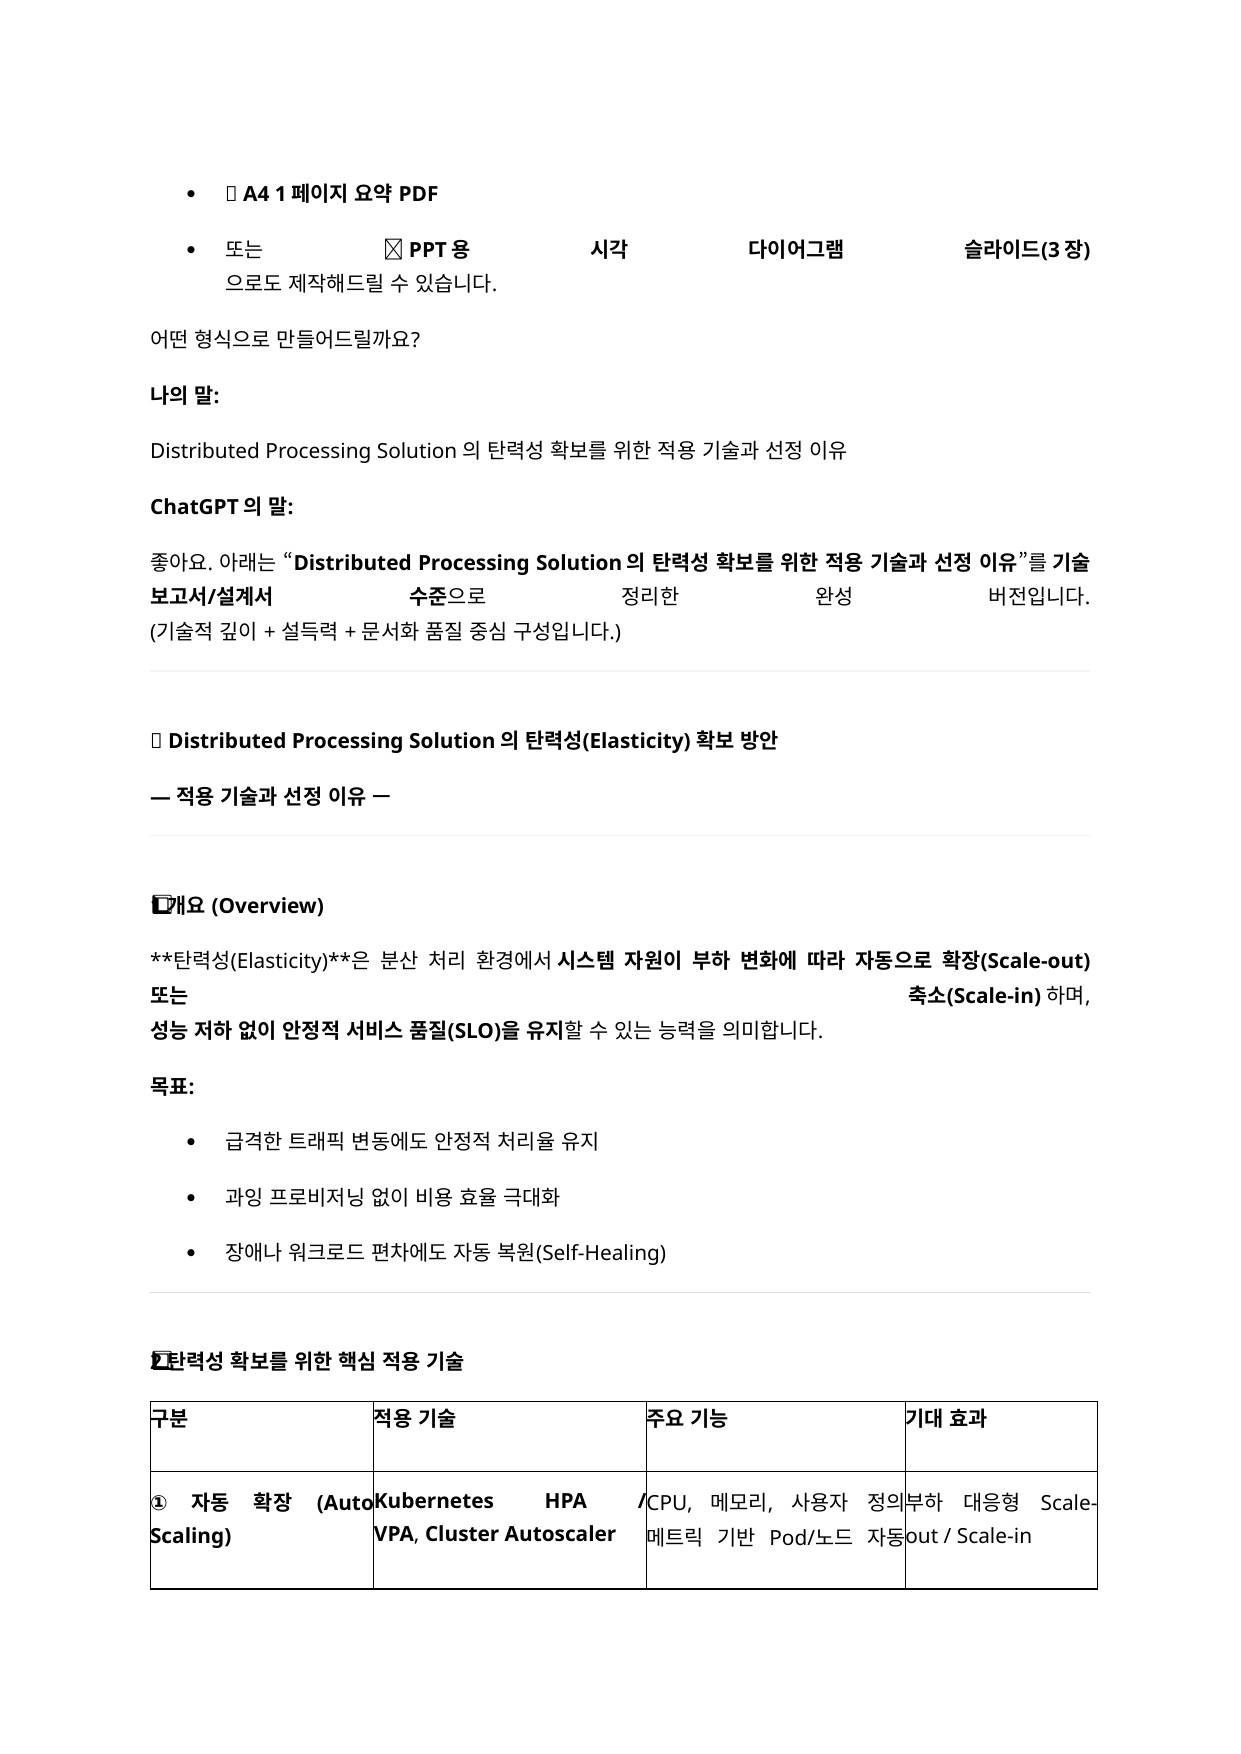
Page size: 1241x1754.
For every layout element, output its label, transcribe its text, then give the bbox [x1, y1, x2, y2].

list 또는 🎨 PPT용 시각 다이어그램 슬라이드(3장) 으로도 제작해드릴 수 있습니다. [187, 233, 1090, 298]
table_header 적용 기술 [374, 1402, 646, 1471]
list 📄 A4 1페이지 요약 PDF [187, 177, 1090, 207]
text ChatGPT의 말: [150, 490, 1090, 520]
text — 적용 기술과 선정 이유 — [150, 780, 1090, 810]
table_cell ① 자동 확장 (Auto Scaling) [151, 1472, 373, 1588]
table_header 구분 [151, 1402, 373, 1471]
table_cell CPU, 메모리, 사용자 정의 메트릭 기반 Pod/노드 자동 확장 [647, 1472, 905, 1588]
text 나의 말: [150, 379, 1090, 409]
text 2️⃣ 탄력성 확보를 위한 핵심 적용 기술 [150, 1346, 1090, 1376]
table_header 주요 기능 [647, 1402, 905, 1471]
text 목표: [150, 1070, 1090, 1100]
text 좋아요. 아래는 “Distributed Processing Solution의 탄력성 확보를 위한 적용 기술과 선정 이유”를 기술 보고서/설계서 수준으로 정리한 완성 버전입니다. (기술적 깊이 + 설득력 + 문서화 품질 중심 구성입니다.) [150, 546, 1090, 646]
list 과잉 프로비저닝 없이 비용 효율 극대화 [187, 1181, 1090, 1211]
list 장애나 워크로드 편차에도 자동 복원(Self-Healing) [187, 1237, 1090, 1267]
table_cell 부하 대응형 Scale-out / Scale-in [906, 1472, 1097, 1588]
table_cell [374, 1472, 646, 1588]
text 어떤 형식으로 만들어드릴까요? [150, 323, 1090, 353]
list 급격한 트래픽 변동에도 안정적 처리율 유지 [187, 1126, 1090, 1156]
text Distributed Processing Solution의 탄력성 확보를 위한 적용 기술과 선정 이유 [150, 434, 1090, 465]
text 1️⃣ 개요 (Overview) [150, 889, 1090, 919]
table_header 기대 효과 [906, 1402, 1097, 1471]
text **탄력성(Elasticity)**은 분산 처리 환경에서 시스템 자원이 부하 변화에 따라 자동으로 확장(Scale-out) 또는 축소(Scale-in) 하며, 성능 저하 없이 안정적 서비스 품질(SLO)을 유지할 수 있는 능력을 의미합니다. [150, 945, 1090, 1044]
text 🚀 Distributed Processing Solution의 탄력성(Elasticity) 확보 방안 [150, 724, 1090, 755]
